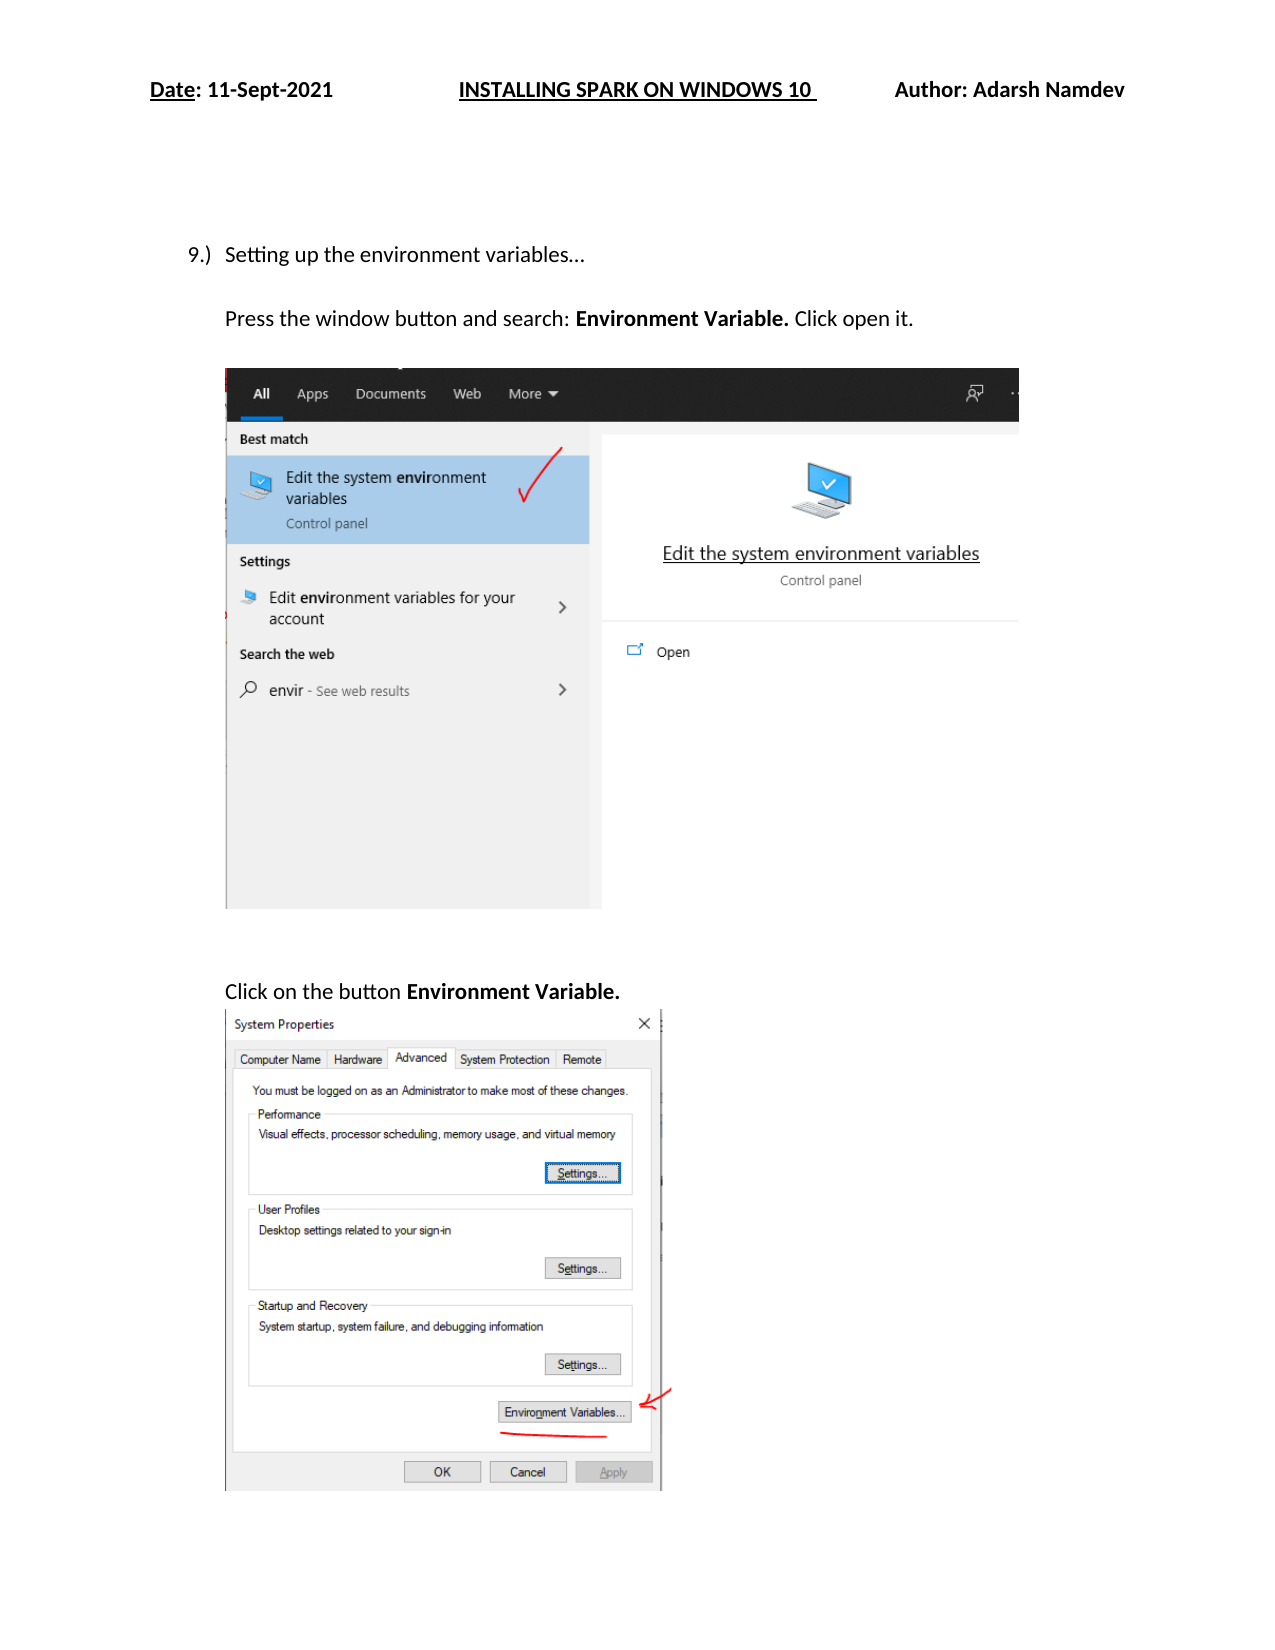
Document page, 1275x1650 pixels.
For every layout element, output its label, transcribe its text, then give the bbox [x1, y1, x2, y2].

list Setting up the environment variables… [187, 240, 1125, 268]
list Press the window button and search: Environment Variable. Click open it. [225, 304, 1125, 332]
picture [225, 1009, 672, 1491]
picture [225, 368, 1019, 909]
list Click on the button Environment Variable. [225, 977, 1125, 1005]
